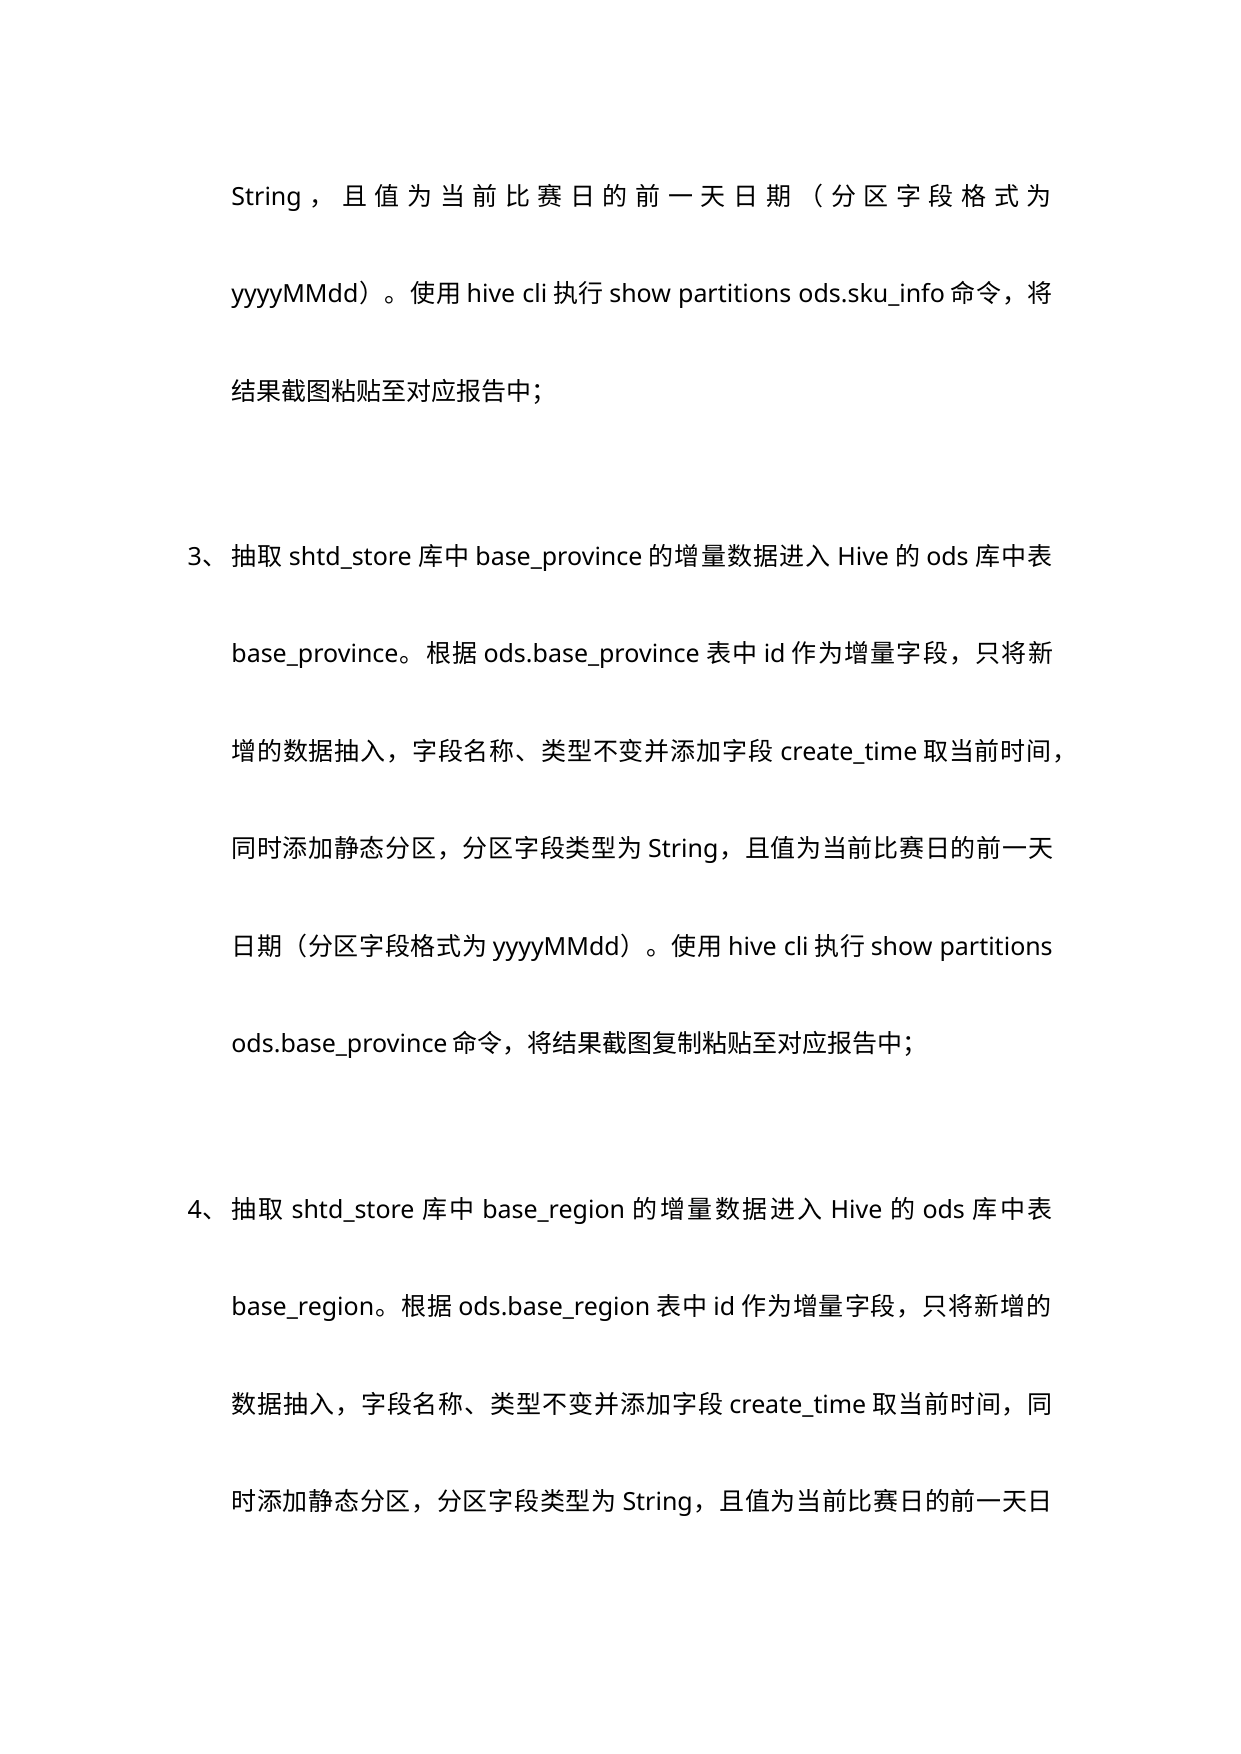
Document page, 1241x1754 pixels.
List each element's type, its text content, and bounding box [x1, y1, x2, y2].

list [187, 162, 1053, 422]
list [187, 1175, 1053, 1532]
list 抽取shtd_store库中base_province的增量数据进入Hive的ods库中表base_province。根据ods.base_province表中id作为增量字段，只将新增的数据抽入，字段名称、类型不变并添加字段create_time取当前时间，同时添加静态分区，分区字段类型为String，且值为当前比赛日的前一天日期（分区字段格式为yyyyMMdd）。使用hive cli执行show partitions ods.base_province命令，将结果截图复制粘贴至对应报告中； [187, 522, 1053, 1074]
